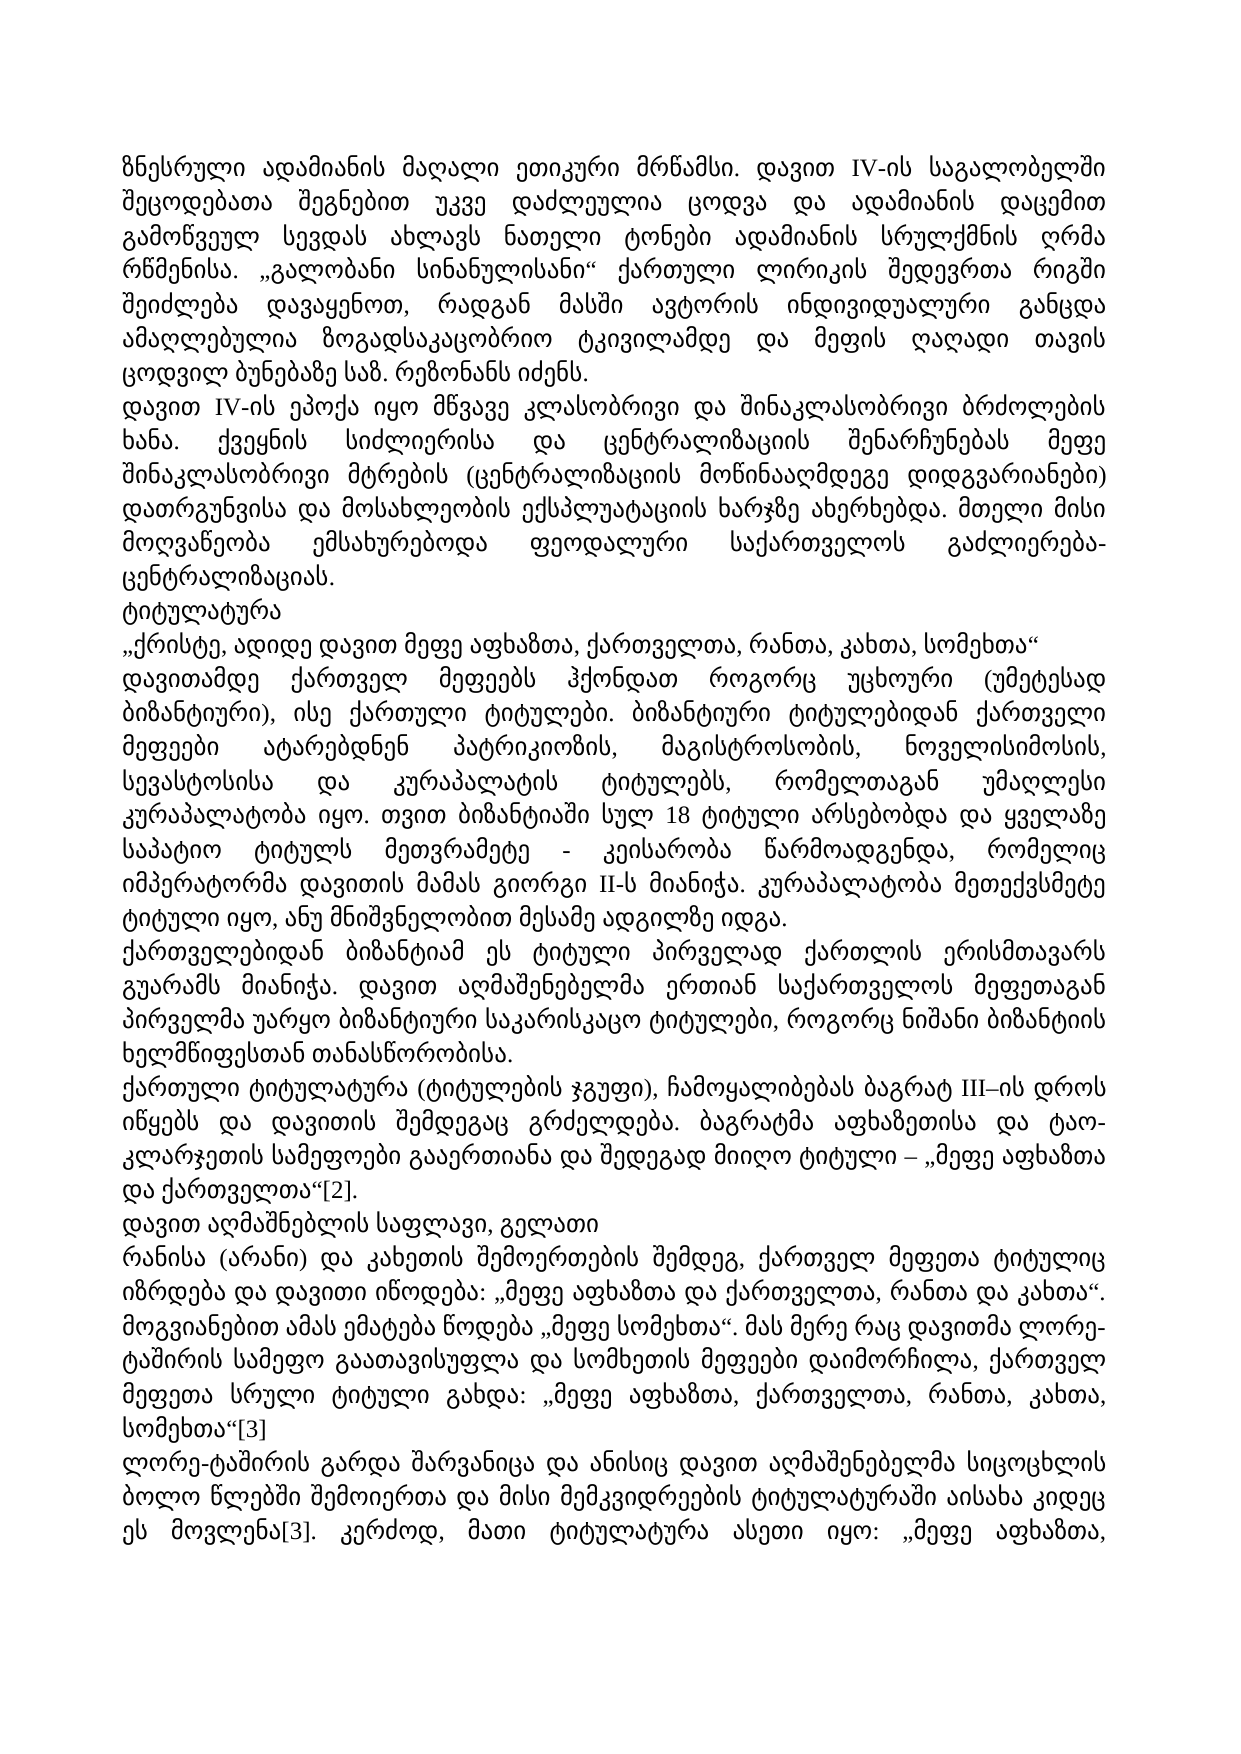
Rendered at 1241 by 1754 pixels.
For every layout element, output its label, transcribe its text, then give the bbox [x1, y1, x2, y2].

text დავით IV-ის ეპოქა იყო მწვავე კლასობრივი და შინაკლასობრივი ბრძოლების ხანა. ქვეყნის სიძლიერისა და ცენტრალიზაციის შენარჩუნებას მეფე შინაკლასობრივი მტრების (ცენტრალიზაციის მოწინააღმდეგე დიდგვარიანები) დათრგუნვისა და მოსახლეობის ექსპლუატაციის ხარჯზე ახერხებდა. მთელი მისი მოღვაწეობა ემსახურებოდა ფეოდალური საქართველოს გაძლიერება-ცენტრალიზაციას. [122, 388, 1106, 593]
text „ქრისტე, ადიდე დავით მეფე აფხაზთა, ქართველთა, რანთა, კახთა, სომეხთა“ [122, 627, 1106, 661]
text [122, 1444, 1106, 1547]
text ქართული ტიტულატურა (ტიტულების ჯგუფი), ჩამოყალიბებას ბაგრატ III–ის დროს იწყებს და დავითის შემდეგაც გრძელდება. ბაგრატმა აფხაზეთისა და ტაო-კლარჯეთის სამეფოები გააერთიანა და შედეგად მიიღო ტიტული – „მეფე აფხაზთა და ქართველთა“[2]. [122, 1070, 1106, 1206]
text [122, 150, 1106, 388]
text ტიტულატურა [122, 593, 1106, 627]
text რანისა (არანი) და კახეთის შემოერთების შემდეგ, ქართველ მეფეთა ტიტულიც იზრდება და დავითი იწოდება: „მეფე აფხაზთა და ქართველთა, რანთა და კახთა“. მოგვიანებით ამას ემატება წოდება „მეფე სომეხთა“. მას მერე რაც დავითმა ლორე-ტაშირის სამეფო გაათავისუფლა და სომხეთის მეფეები დაიმორჩილა, ქართველ მეფეთა სრული ტიტული გახდა: „მეფე აფხაზთა, ქართველთა, რანთა, კახთა, სომეხთა“[3] [122, 1240, 1106, 1444]
text ქართველებიდან ბიზანტიამ ეს ტიტული პირველად ქართლის ერისმთავარს გუარამს მიანიჭა. დავით აღმაშენებელმა ერთიან საქართველოს მეფეთაგან პირველმა უარყო ბიზანტიური საკარისკაცო ტიტულები, როგორც ნიშანი ბიზანტიის ხელმწიფესთან თანასწორობისა. [122, 933, 1106, 1070]
text დავით აღმაშნებლის საფლავი, გელათი [122, 1206, 1106, 1240]
text დავითამდე ქართველ მეფეებს ჰქონდათ როგორც უცხოური (უმეტესად ბიზანტიური), ისე ქართული ტიტულები. ბიზანტიური ტიტულებიდან ქართველი მეფეები ატარებდნენ პატრიკიოზის, მაგისტროსობის, ნოველისიმოსის, სევასტოსისა და კურაპალატის ტიტულებს, რომელთაგან უმაღლესი კურაპალატობა იყო. თვით ბიზანტიაში სულ 18 ტიტული არსებობდა და ყველაზე საპატიო ტიტულს მეთვრამეტე - კეისარობა წარმოადგენდა, რომელიც იმპერატორმა დავითის მამას გიორგი II-ს მიანიჭა. კურაპალატობა მეთექვსმეტე ტიტული იყო, ანუ მნიშვნელობით მესამე ადგილზე იდგა. [122, 661, 1106, 933]
